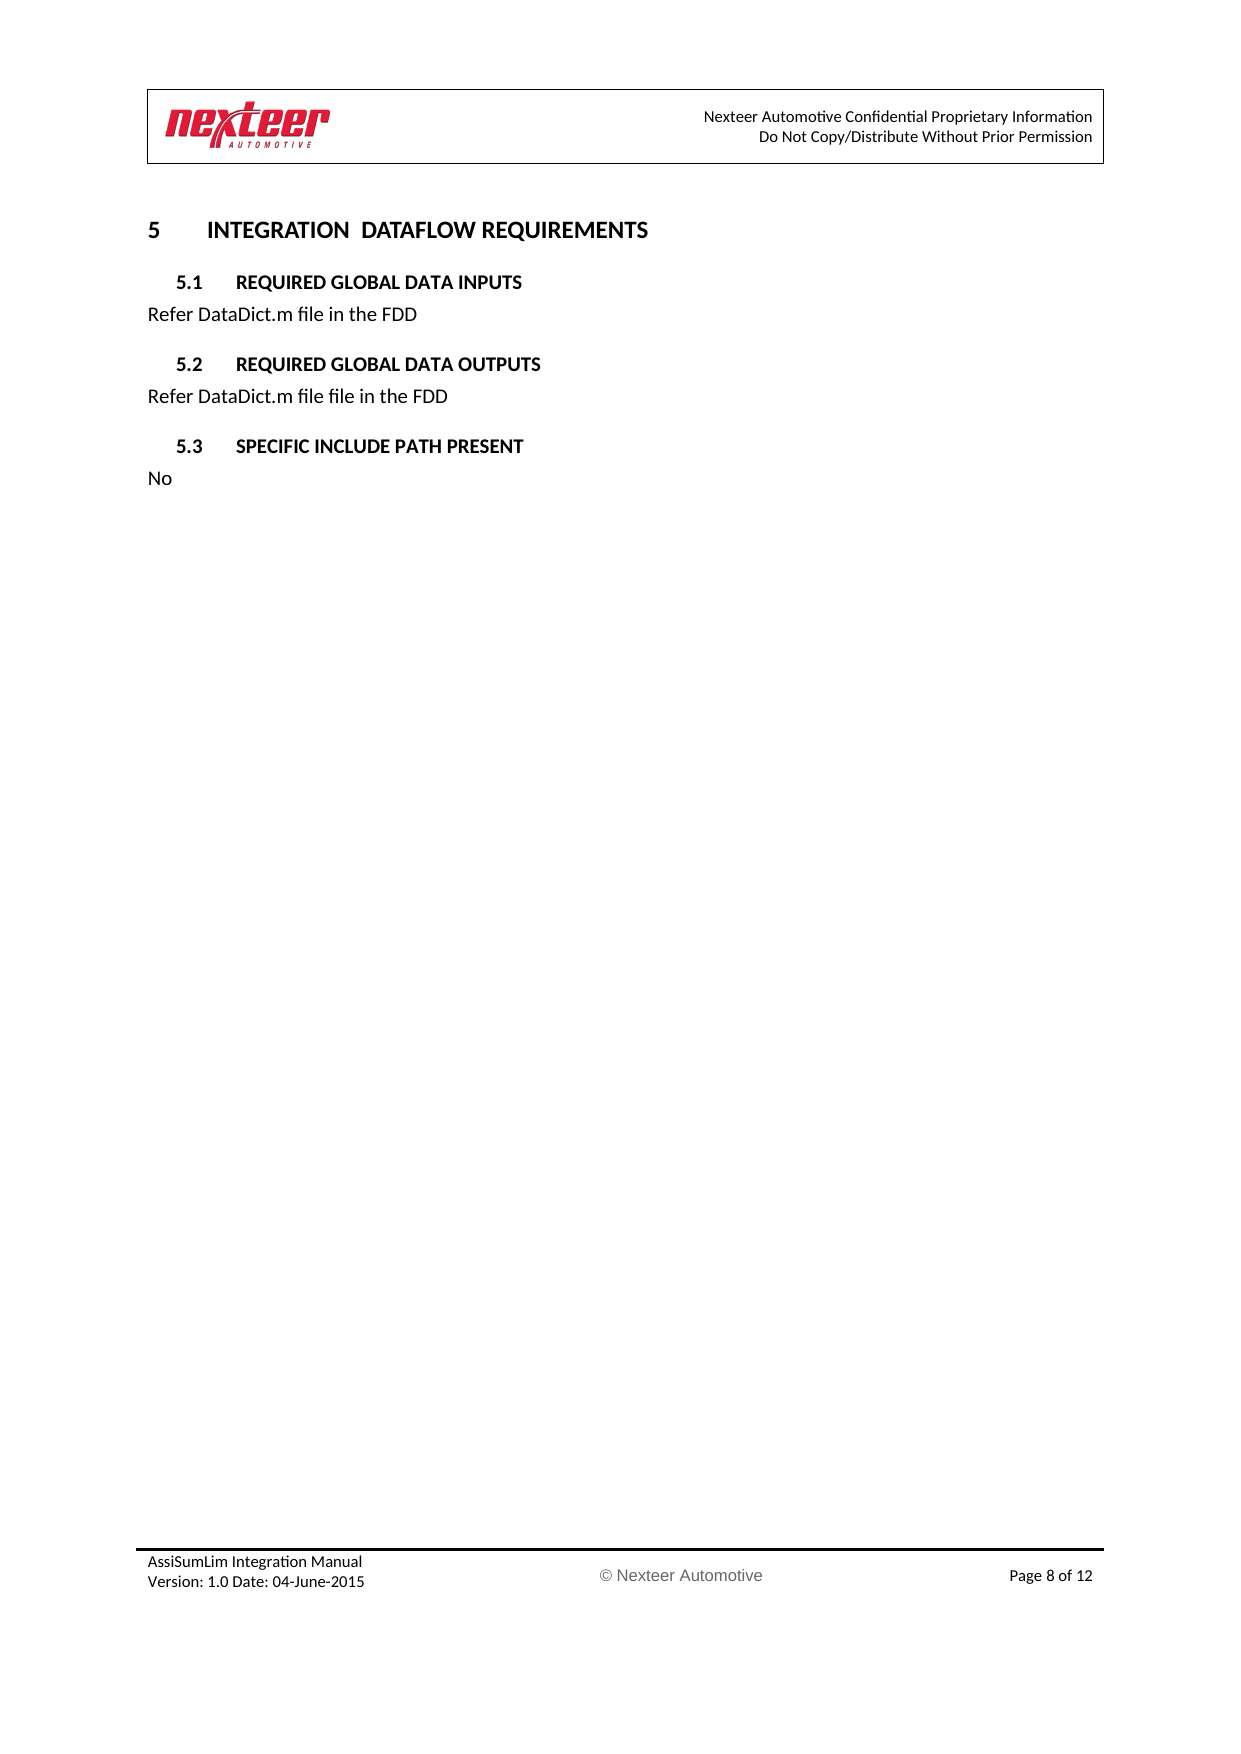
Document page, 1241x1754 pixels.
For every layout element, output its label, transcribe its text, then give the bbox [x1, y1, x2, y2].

subtitle Required Global Data Inputs [176, 269, 1092, 295]
text No [148, 465, 1092, 491]
picture [159, 89, 334, 161]
subtitle Specific Include Path present [176, 434, 1092, 459]
text Refer DataDict.m file in the FDD [148, 301, 1092, 327]
subtitle Required Global Data Outputs [176, 352, 1092, 377]
subtitle Integration DATAFLOW REQUIREMENTS [148, 214, 1092, 244]
text Refer DataDict.m file file in the FDD [148, 383, 1092, 409]
